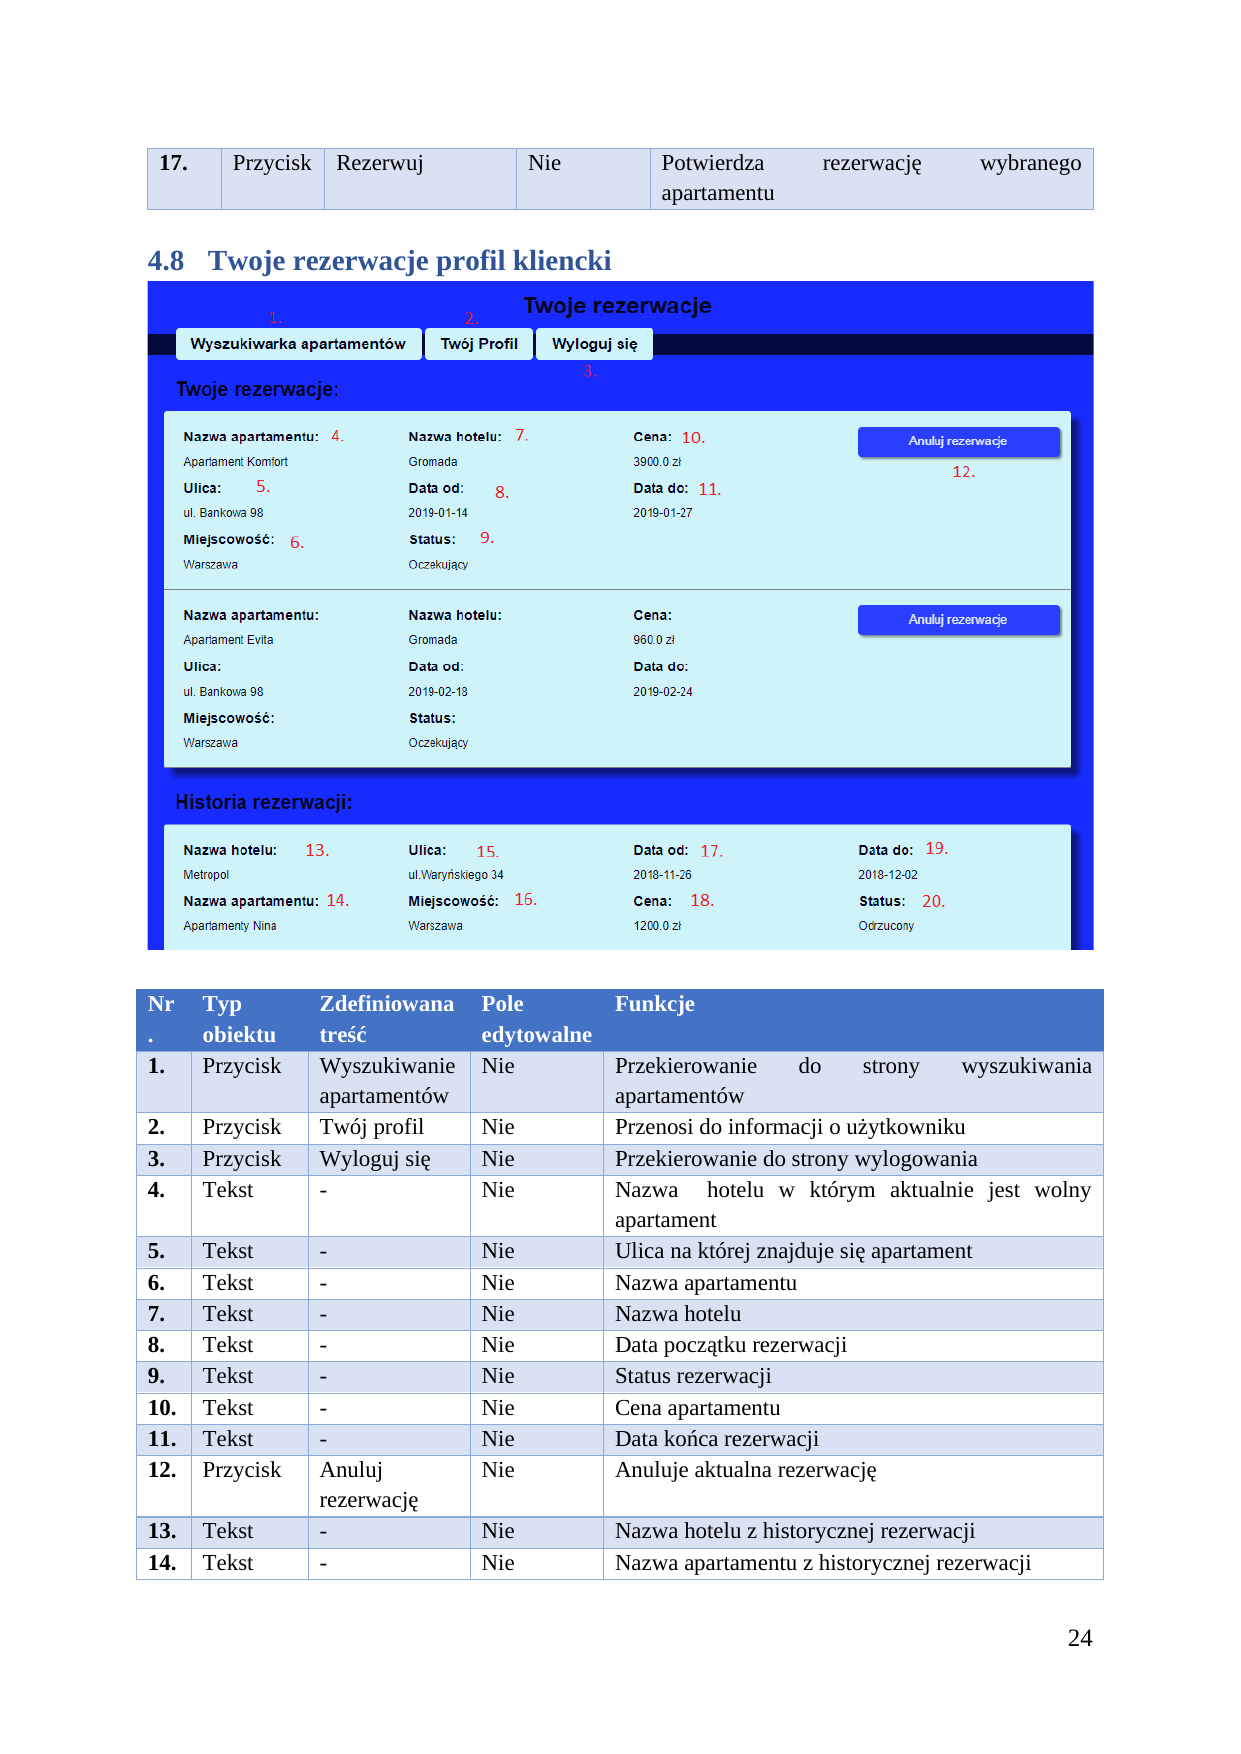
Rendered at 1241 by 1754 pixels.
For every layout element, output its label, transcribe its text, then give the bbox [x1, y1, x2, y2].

table_cell - [309, 1269, 470, 1299]
table_cell - [309, 1362, 470, 1392]
table_cell - [309, 1518, 470, 1548]
table_cell Przycisk [192, 1052, 308, 1112]
table_cell Nazwa hotelu z historycznej rezerwacji [604, 1518, 1103, 1548]
table_cell Przekierowanie do strony wyszukiwania apartamentów [604, 1052, 1103, 1112]
table_cell Nie [471, 1176, 603, 1236]
picture [147, 281, 1094, 952]
table_cell Nie [471, 1394, 603, 1424]
table_cell 2. [137, 1113, 191, 1143]
table_cell - [309, 1331, 470, 1361]
table_cell Nie [471, 1237, 603, 1267]
table_cell Tekst [192, 1237, 308, 1267]
table_cell 12. [137, 1456, 191, 1516]
table_cell 13. [137, 1518, 191, 1548]
table_header Typ obiektu [192, 990, 308, 1051]
table_cell 8. [137, 1331, 191, 1361]
table_header Funkcje [604, 990, 1103, 1051]
table_cell Nie [471, 1456, 603, 1516]
table_cell 7. [137, 1300, 191, 1330]
table_cell Data końca rezerwacji [604, 1425, 1103, 1455]
table_cell 17. [148, 149, 221, 209]
table_cell Nie [471, 1518, 603, 1548]
table_cell Twój profil [309, 1113, 470, 1143]
table_cell Status rezerwacji [604, 1362, 1103, 1392]
table_cell Przekierowanie do strony wylogowania [604, 1145, 1103, 1175]
table_cell - [309, 1549, 470, 1579]
table_cell Wyszukiwanie apartamentów [309, 1052, 470, 1112]
table_cell Tekst [192, 1300, 308, 1330]
table_cell Rezerwuj [325, 149, 516, 209]
table_header Nr. [137, 990, 191, 1051]
table_cell Tekst [192, 1425, 308, 1455]
table_cell Tekst [192, 1549, 308, 1579]
table_cell - [309, 1425, 470, 1455]
table_cell Cena apartamentu [604, 1394, 1103, 1424]
table_cell - [309, 1237, 470, 1267]
table_cell 9. [137, 1362, 191, 1392]
table_cell Nie [471, 1362, 603, 1392]
table_cell Nie [471, 1331, 603, 1361]
table_cell Nie [471, 1269, 603, 1299]
table_cell Nie [471, 1425, 603, 1455]
table_cell Nie [471, 1113, 603, 1143]
table_cell 3. [137, 1145, 191, 1175]
table_cell Przycisk [192, 1456, 308, 1516]
table_cell Przenosi do informacji o użytkowniku [604, 1113, 1103, 1143]
table_cell Przycisk [222, 149, 324, 209]
table_cell 11. [137, 1425, 191, 1455]
table_cell 10. [137, 1394, 191, 1424]
table_cell Nazwa apartamentu z historycznej rezerwacji [604, 1549, 1103, 1579]
table_cell Nazwa hotelu [604, 1300, 1103, 1330]
table_cell Nazwa apartamentu [604, 1269, 1103, 1299]
table_cell - [309, 1300, 470, 1330]
table_header Pole edytowalne [471, 990, 603, 1051]
table_cell Anuluje aktualna rezerwację [604, 1456, 1103, 1516]
table_cell Tekst [192, 1518, 308, 1548]
table_cell 14. [137, 1549, 191, 1579]
table_cell 4. [137, 1176, 191, 1236]
table_cell Nie [471, 1052, 603, 1112]
table_cell 6. [137, 1269, 191, 1299]
table_header Zdefiniowana treść [309, 990, 470, 1051]
table_cell Potwierdza rezerwację wybranego apartamentu [651, 149, 1093, 209]
table_cell Wyloguj się [309, 1145, 470, 1175]
table_cell Ulica na której znajduje się apartament [604, 1237, 1103, 1267]
table_cell Nie [517, 149, 650, 209]
table_cell Przycisk [192, 1145, 308, 1175]
table_cell Data początku rezerwacji [604, 1331, 1103, 1361]
table_cell Tekst [192, 1331, 308, 1361]
table_cell Nie [471, 1300, 603, 1330]
table_cell Nie [471, 1549, 603, 1579]
table_cell Tekst [192, 1269, 308, 1299]
table_cell Tekst [192, 1394, 308, 1424]
subtitle Twoje rezerwacje profil kliencki [148, 243, 1093, 277]
table_cell - [309, 1176, 470, 1236]
table_cell - [309, 1394, 470, 1424]
table_cell Tekst [192, 1362, 308, 1392]
table_cell 5. [137, 1237, 191, 1267]
table_cell Przycisk [192, 1113, 308, 1143]
table_cell 1. [137, 1052, 191, 1112]
table_cell Nazwa hotelu w którym aktualnie jest wolny apartament [604, 1176, 1103, 1236]
table_cell Tekst [192, 1176, 308, 1236]
table_cell Anuluj rezerwację [309, 1456, 470, 1516]
table_cell Nie [471, 1145, 603, 1175]
